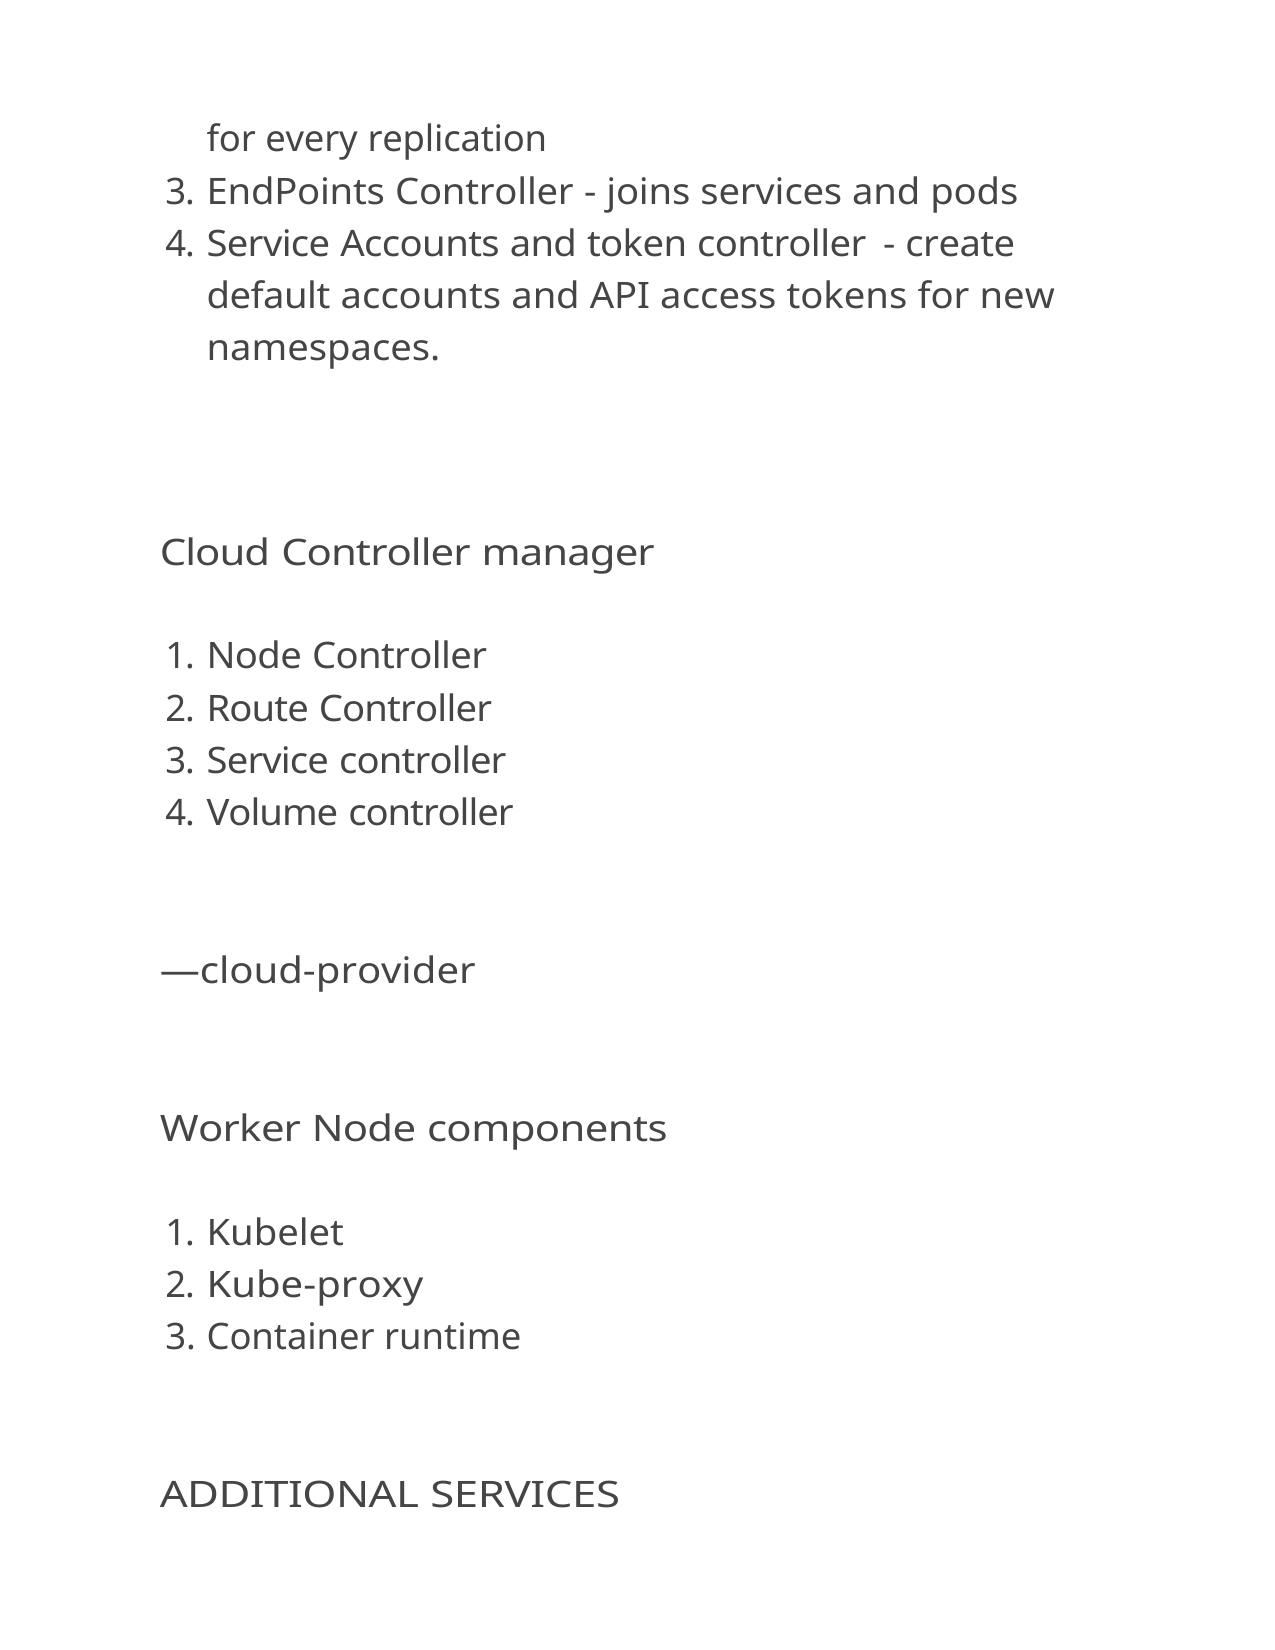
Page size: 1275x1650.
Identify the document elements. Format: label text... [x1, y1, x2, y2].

list Node Controller [165, 630, 1127, 679]
list Kube-proxy [165, 1258, 1127, 1308]
list Container runtime [165, 1311, 1127, 1360]
list Volume controller [165, 787, 1127, 836]
text Cloud Controller manager [159, 526, 1127, 576]
list Service Accounts and token controller - create default accounts and API access tokens for new namespaces. [165, 218, 1106, 371]
list Kubelet [165, 1206, 1127, 1256]
text Worker Node components [159, 1103, 1127, 1152]
text ADDITIONAL SERVICES [159, 1469, 1127, 1518]
text for every replication [206, 113, 1127, 163]
list Service controller [165, 734, 1127, 784]
list Route Controller [165, 682, 1127, 732]
text —cloud-provider [159, 944, 1127, 994]
list EndPoints Controller - joins services and pods [165, 165, 1127, 215]
